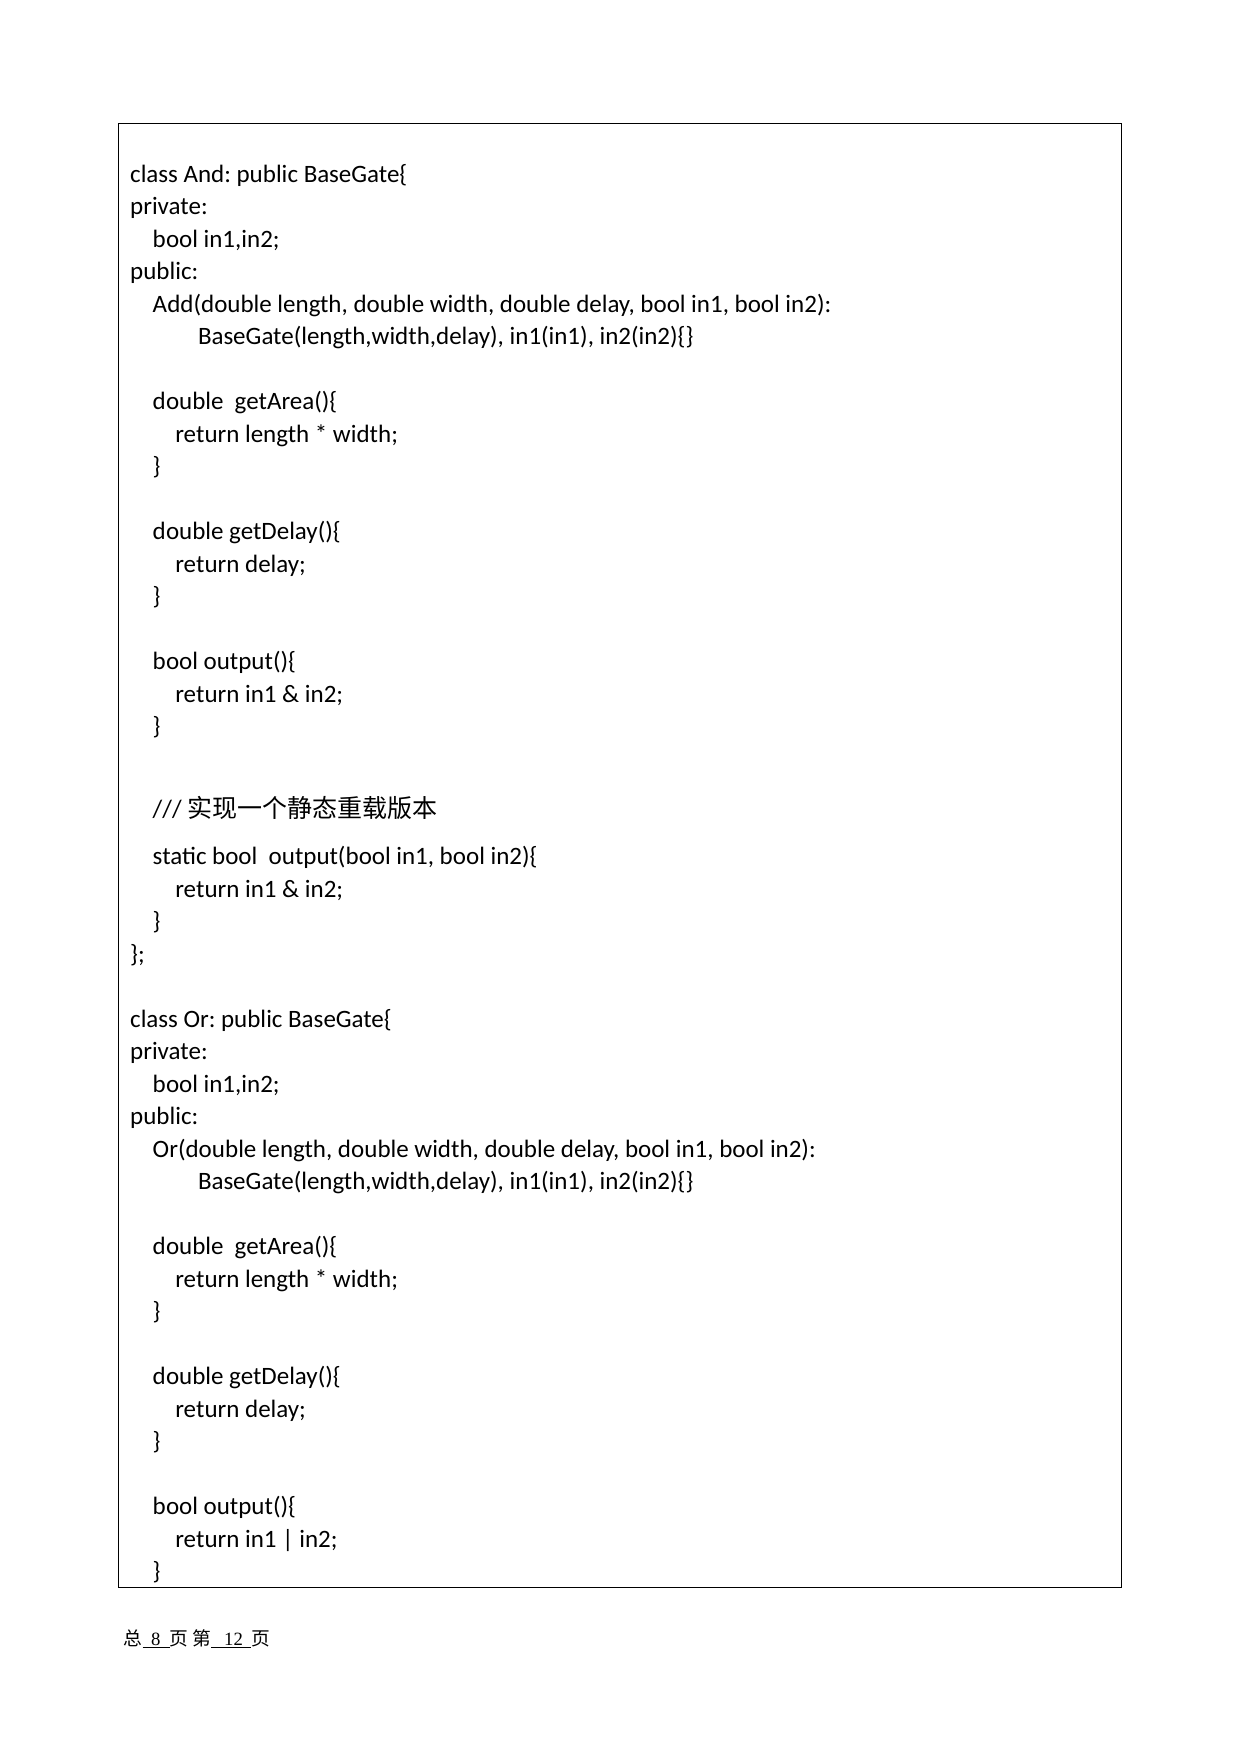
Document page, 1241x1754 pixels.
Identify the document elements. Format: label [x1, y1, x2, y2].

table_header [119, 124, 1121, 1587]
